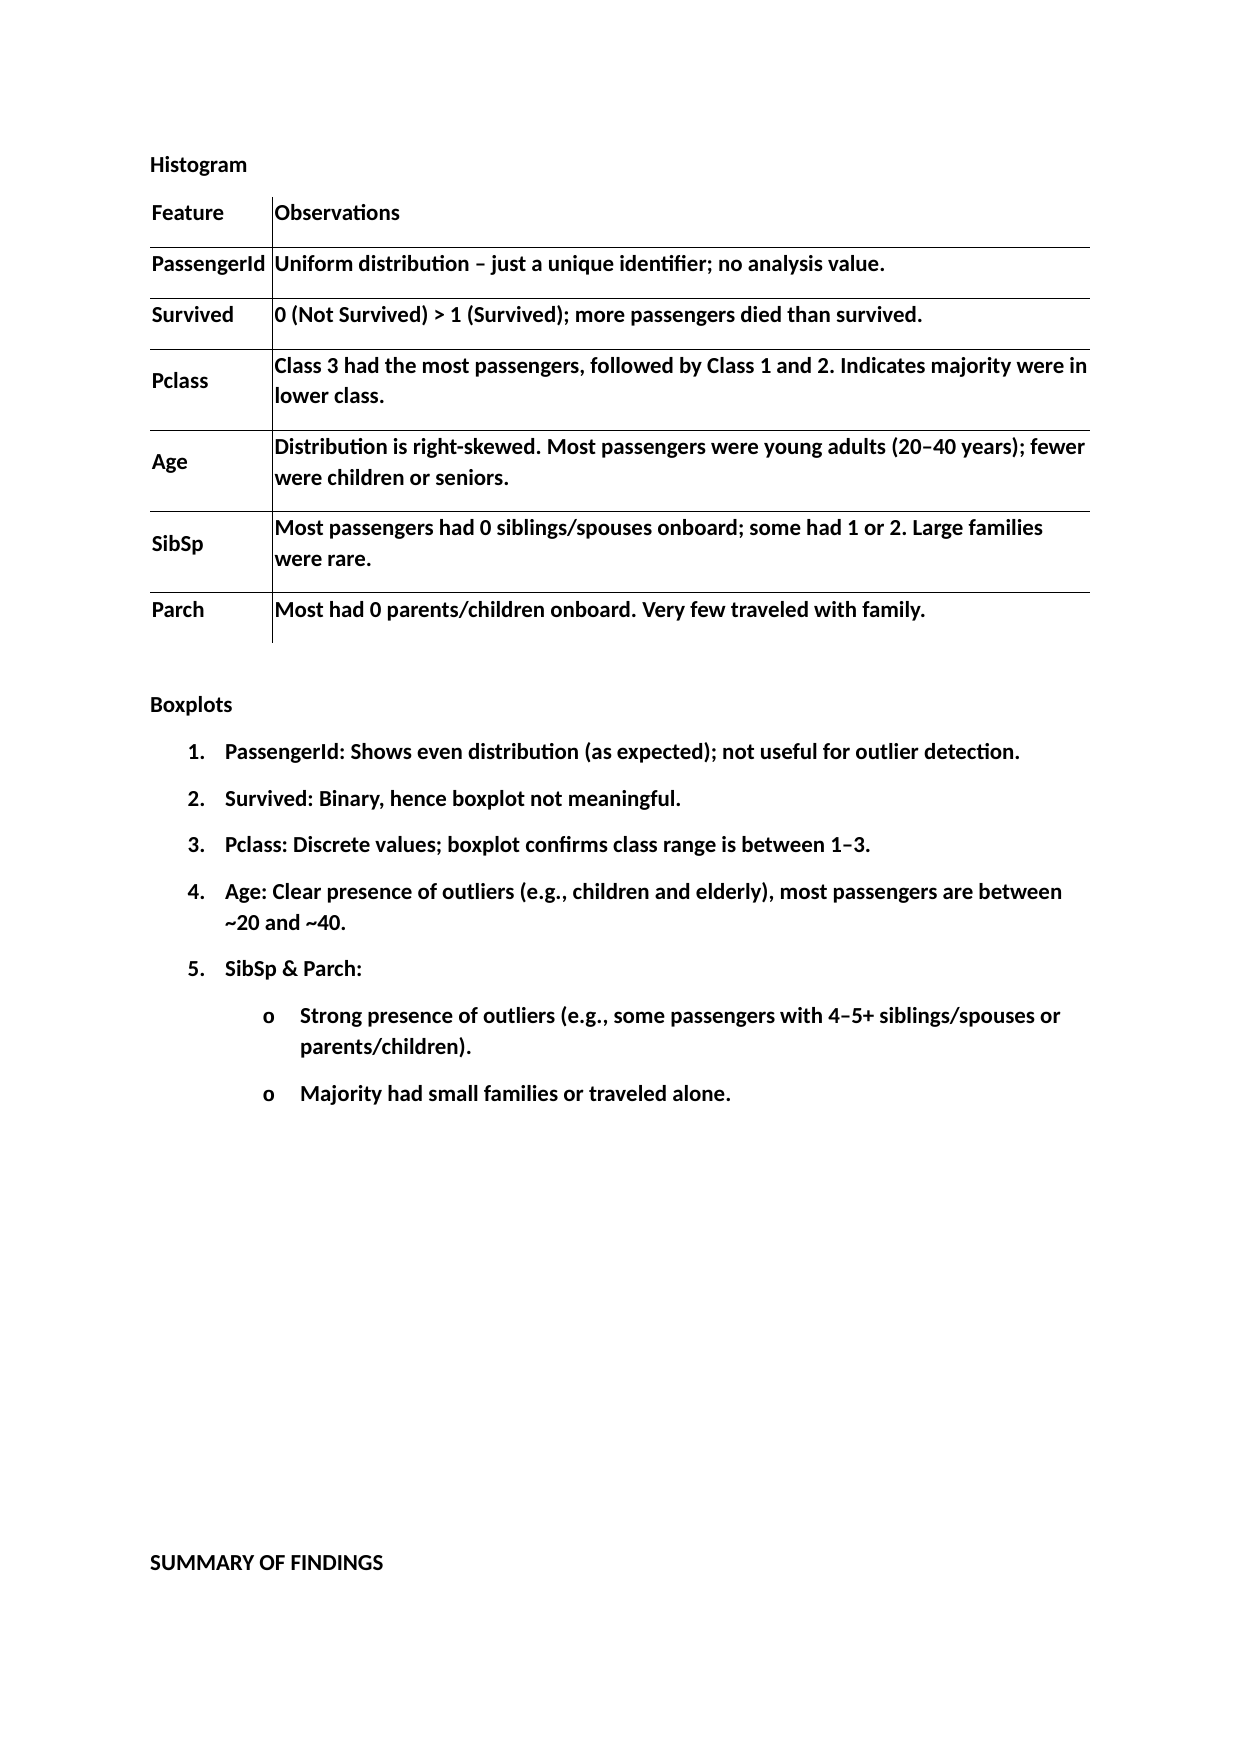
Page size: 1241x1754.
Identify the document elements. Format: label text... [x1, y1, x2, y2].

list PassengerId: Shows even distribution (as expected); not useful for outlier detection. [187, 737, 1090, 765]
text Boxplots [150, 690, 1090, 718]
text SUMMARY OF FINDINGS [150, 1548, 1090, 1576]
list SibSp & Parch: [187, 954, 1090, 982]
table_cell Class 3 had the most passengers, followed by Class 1 and 2. Indicates majority were in lower class. [273, 350, 1090, 430]
table_cell Survived [150, 299, 272, 349]
table_cell Parch [150, 593, 272, 643]
table_cell Uniform distribution – just a unique identifier; no analysis value. [273, 248, 1090, 298]
list Strong presence of outliers (e.g., some passengers with 4–5+ siblings/spouses or parents/children). [262, 1001, 1090, 1060]
table_cell Most passengers had 0 siblings/spouses onboard; some had 1 or 2. Large families were rare. [273, 512, 1090, 592]
list Survived: Binary, hence boxplot not meaningful. [187, 784, 1090, 812]
table_cell 0 (Not Survived) > 1 (Survived); more passengers died than survived. [273, 299, 1090, 349]
list Age: Clear presence of outliers (e.g., children and elderly), most passengers are between ~20 and ~40. [187, 877, 1090, 936]
table_cell Distribution is right-skewed. Most passengers were young adults (20–40 years); fewer were children or seniors. [273, 431, 1090, 511]
list Majority had small families or traveled alone. [262, 1079, 1090, 1107]
table_header Feature [150, 197, 272, 247]
table_cell SibSp [150, 512, 272, 592]
table_cell PassengerId [150, 248, 272, 298]
table_cell Pclass [150, 350, 272, 430]
table_header Observations [273, 197, 1090, 247]
text Histogram [150, 150, 1090, 178]
table_cell Age [150, 431, 272, 511]
table_cell Most had 0 parents/children onboard. Very few traveled with family. [273, 593, 1090, 643]
list Pclass: Discrete values; boxplot confirms class range is between 1–3. [187, 831, 1090, 858]
